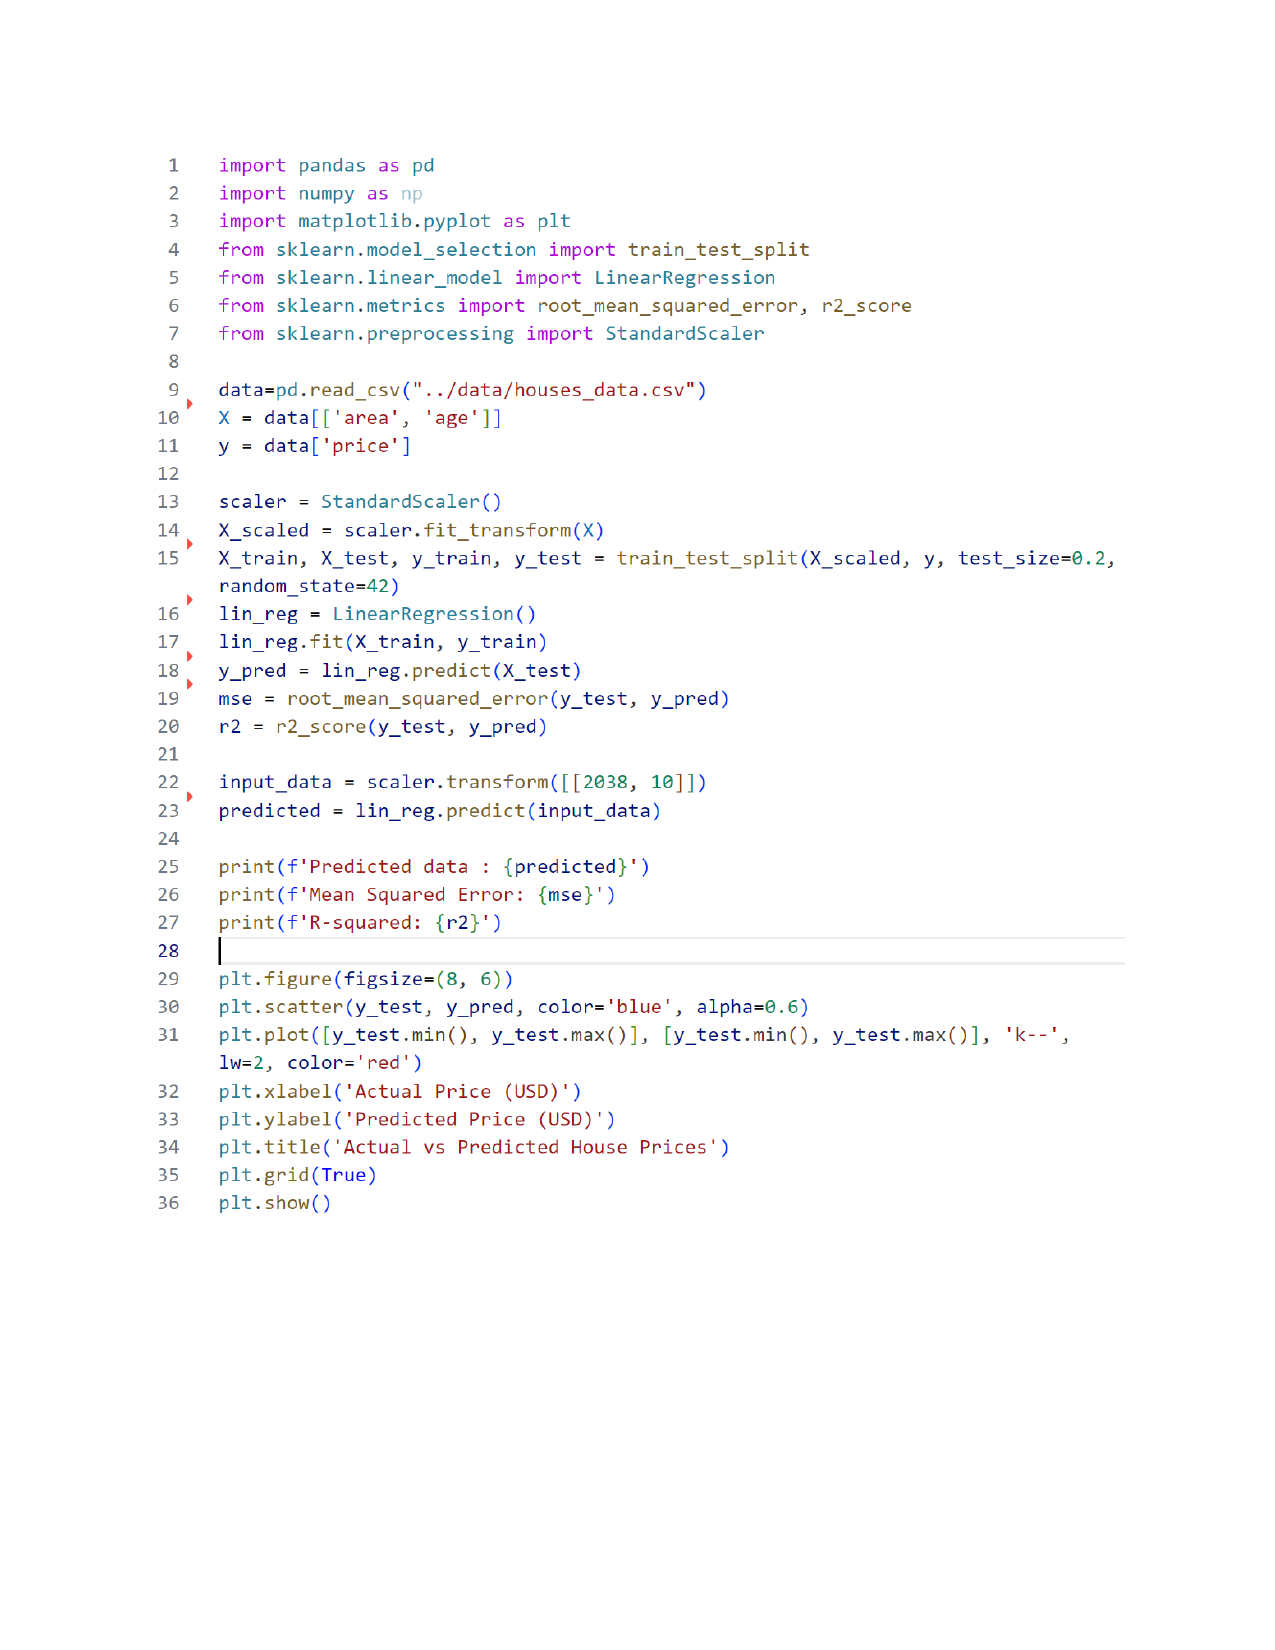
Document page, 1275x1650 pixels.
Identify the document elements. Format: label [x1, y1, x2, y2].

picture [150, 150, 1125, 1217]
